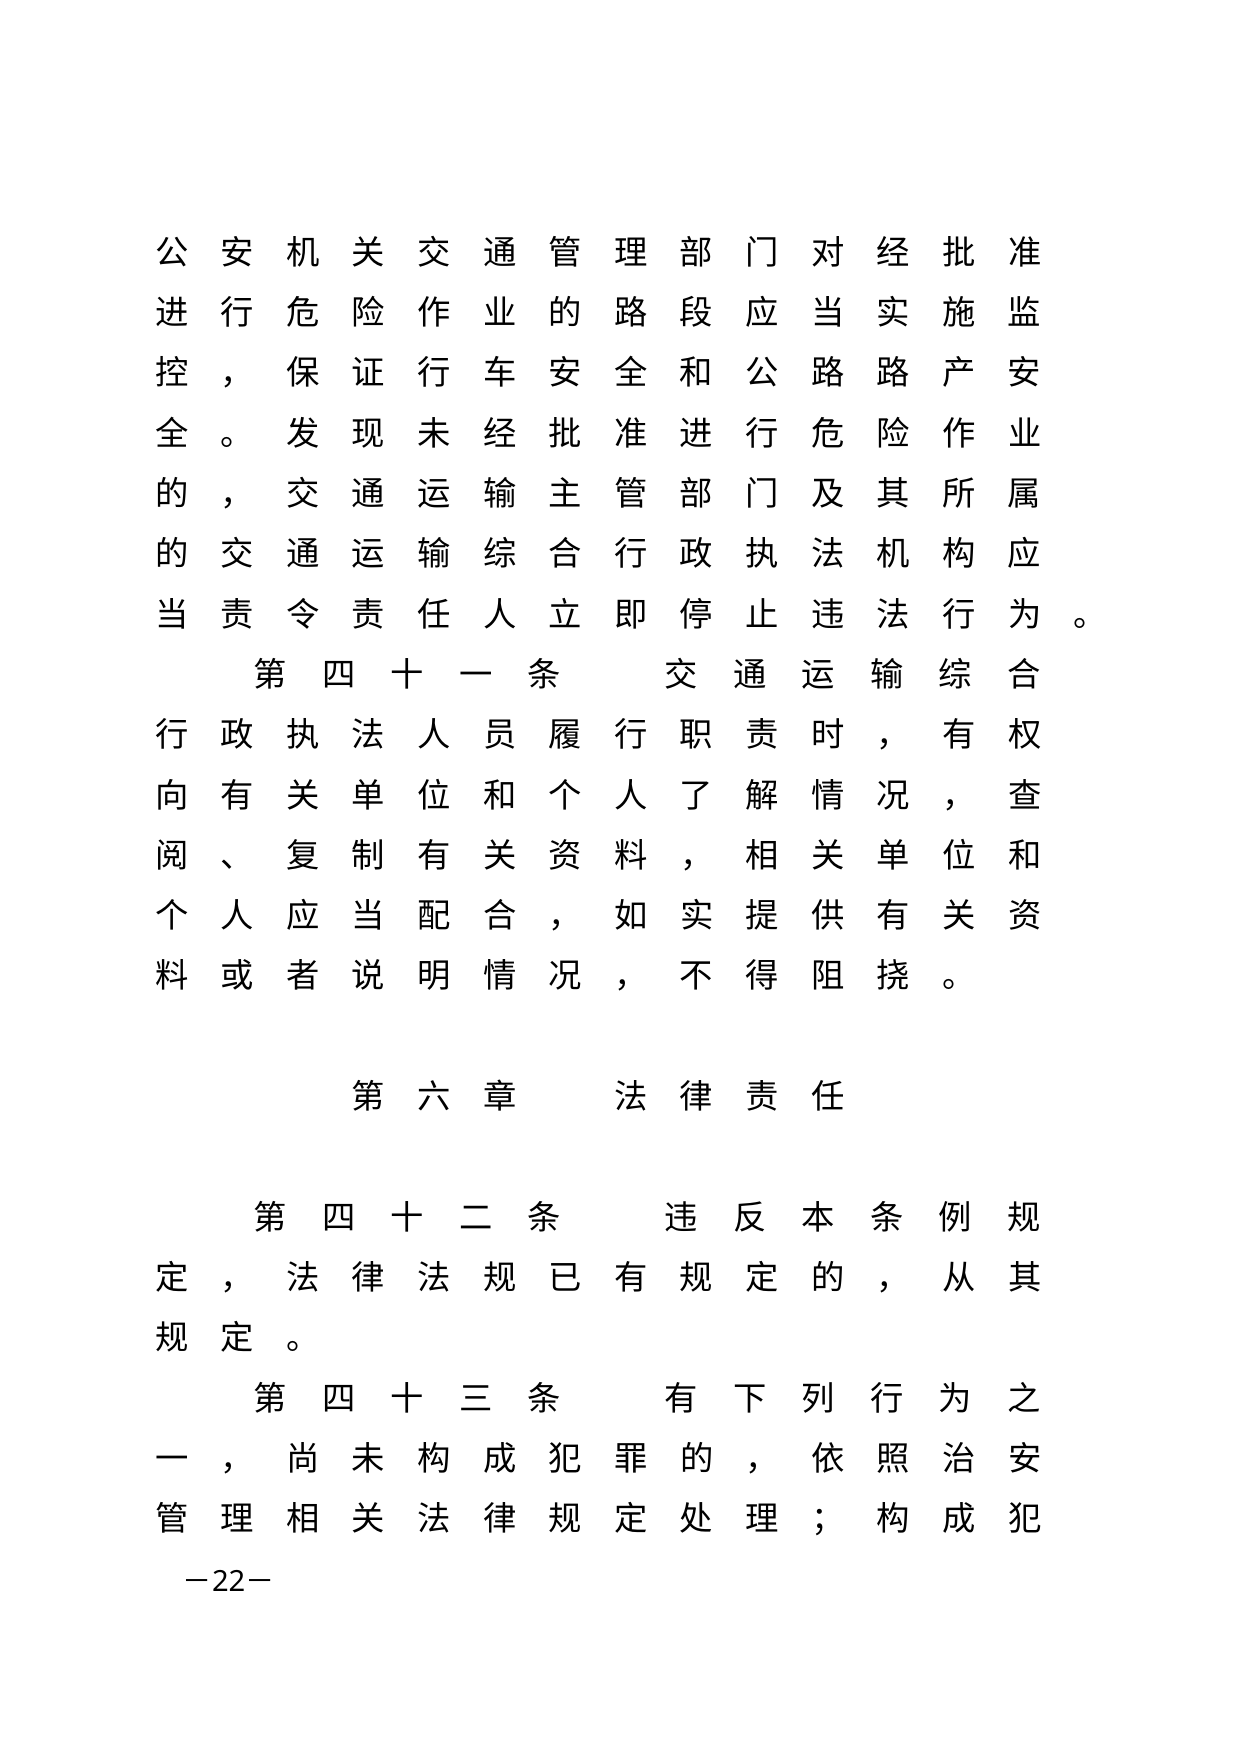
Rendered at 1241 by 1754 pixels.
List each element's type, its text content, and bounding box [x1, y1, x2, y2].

text 第六章 法律责任 [155, 1064, 1073, 1124]
text 交通运输主管部门及其所属的交通运输综合行政执法机构和公安机关交通管理部门对经批准进行危险作业的路段应当实施监控，保证行车安全和公路路产安全。发现未经批准进行危险作业的，交通运输主管部门及其所属的交通运输综合行政执法机构应当责令责任人立即停止违法行为。 [155, 219, 1073, 642]
text 第四十三条 有下列行为之一，尚未构成犯罪的，依照治安管理相关法律规定处理；构成犯罪的，依法追究刑事责任： [155, 1365, 1073, 1546]
text 第四十一条 交通运输综合行政执法人员履行职责时，有权向有关单位和个人了解情况，查阅、复制有关资料，相关单位和个人应当配合，如实提供有关资料或者说明情况，不得阻挠。 [155, 642, 1073, 1003]
text 第四十二条 违反本条例规定，法律法规已有规定的，从其规定。 [155, 1184, 1073, 1365]
